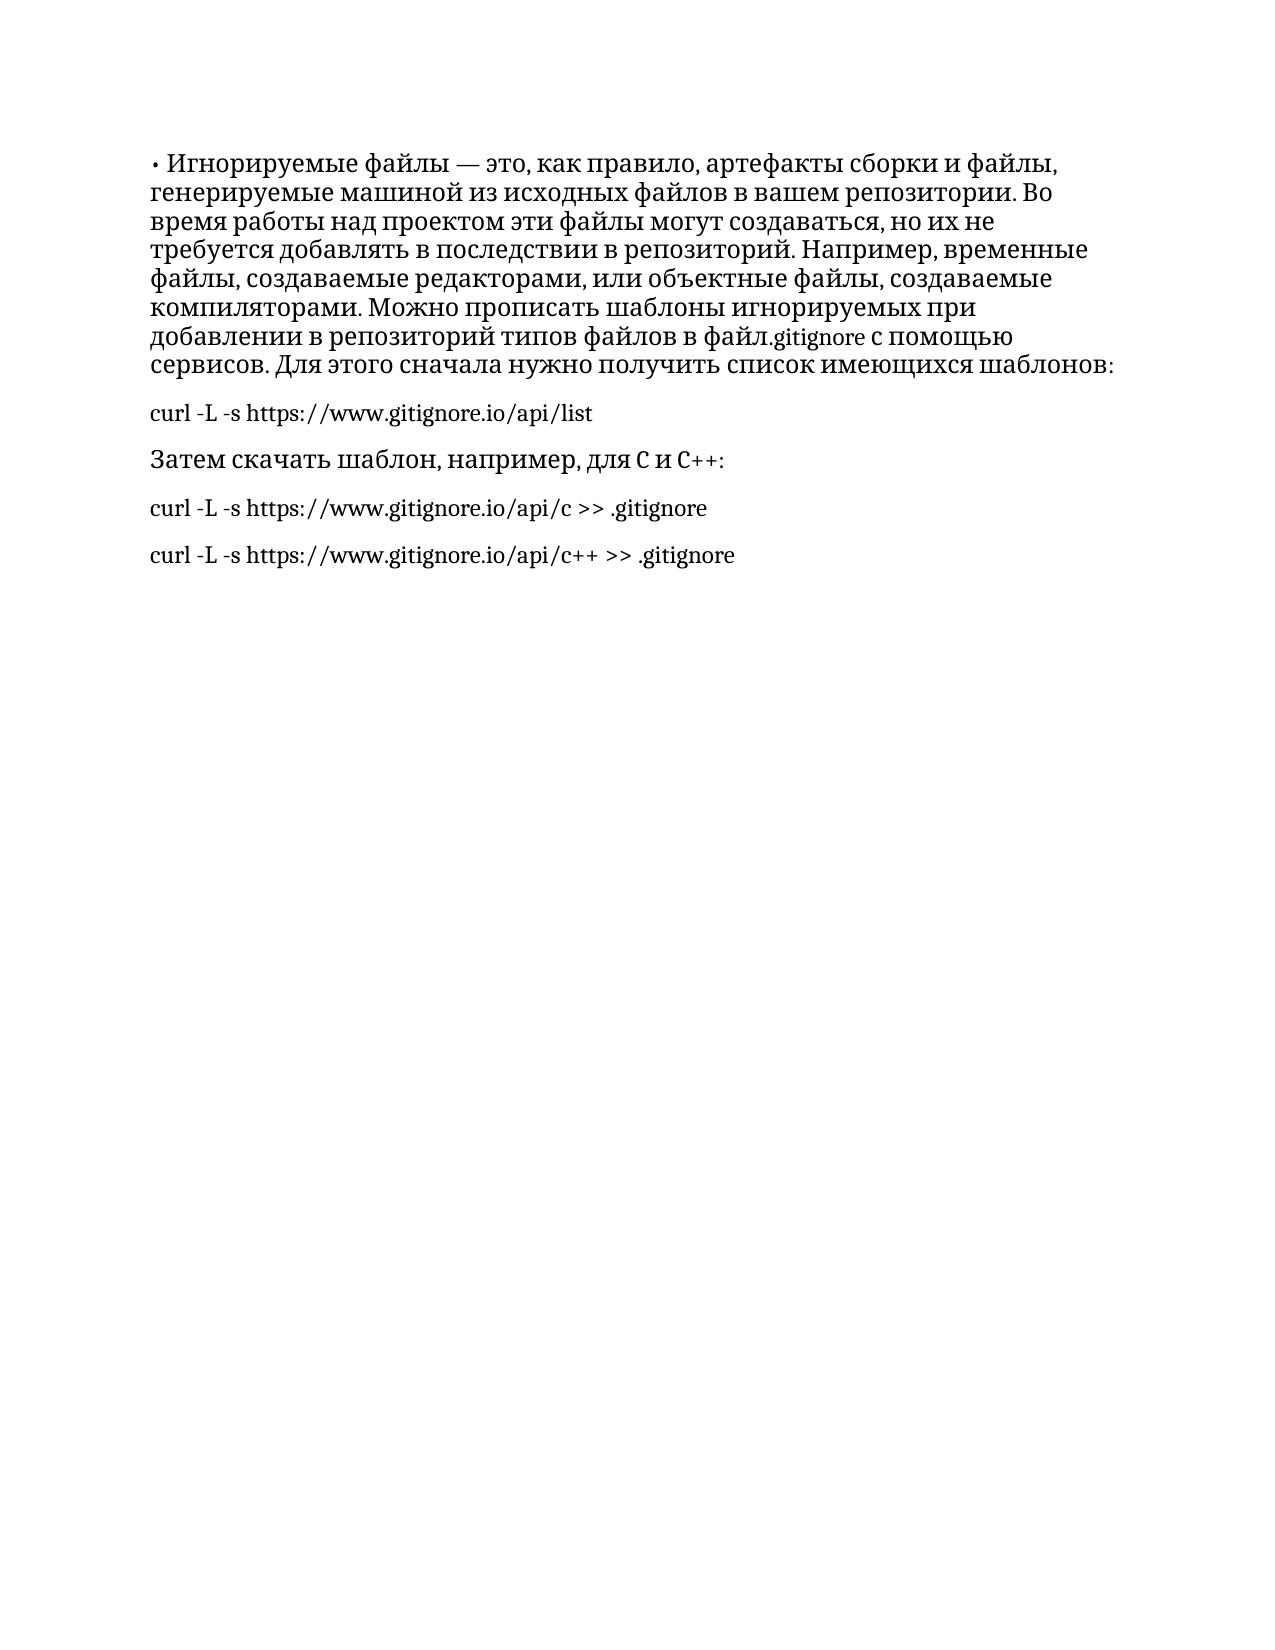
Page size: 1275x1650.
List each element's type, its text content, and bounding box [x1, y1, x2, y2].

text • Игнорируемые файлы — это, как правило, артефакты сборки и файлы, генерируемые машиной из исходных файлов в вашем репозитории. Во время работы над проектом эти файлы могут создаваться, но их не требуется добавлять в последствии в репозиторий. Например, временные файлы, создаваемые редакторами, или объектные файлы, создаваемые компиляторами. Можно прописать шаблоны игнорируемых при добавлении в репозиторий типов файлов в файл.gitignore с помощью сервисов. Для этого сначала нужно получить список имеющихся шаблонов: [150, 150, 1125, 380]
text Затем скачать шаблон, например, для C и C++: [150, 446, 1125, 475]
text curl -L -s https://www.gitignore.io/api/list [150, 399, 1125, 427]
text curl -L -s https://www.gitignore.io/api/c >> .gitignore [150, 494, 1125, 522]
text curl -L -s https://www.gitignore.io/api/c++ >> .gitignore [150, 541, 1125, 570]
